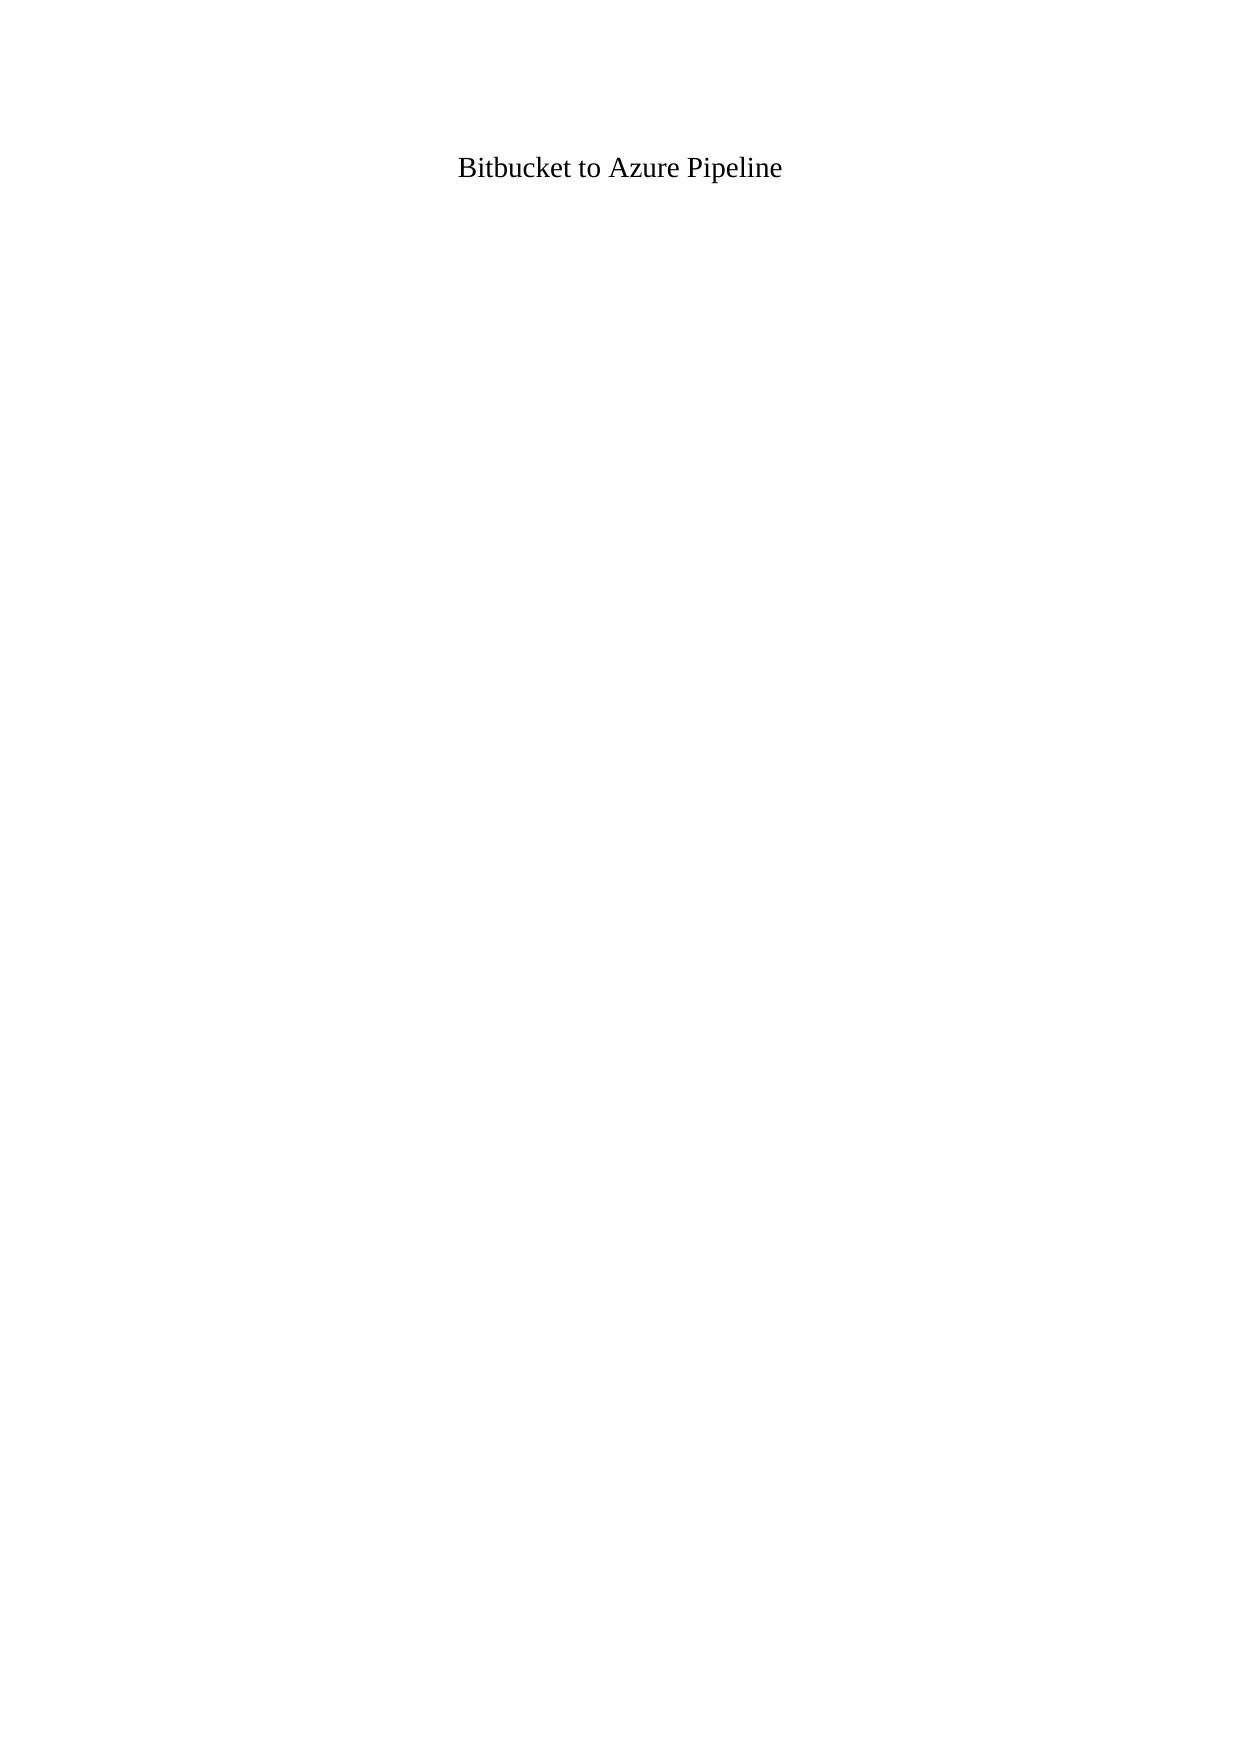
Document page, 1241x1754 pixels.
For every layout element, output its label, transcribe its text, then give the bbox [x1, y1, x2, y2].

text Bitbucket to Azure Pipeline [150, 150, 1090, 183]
